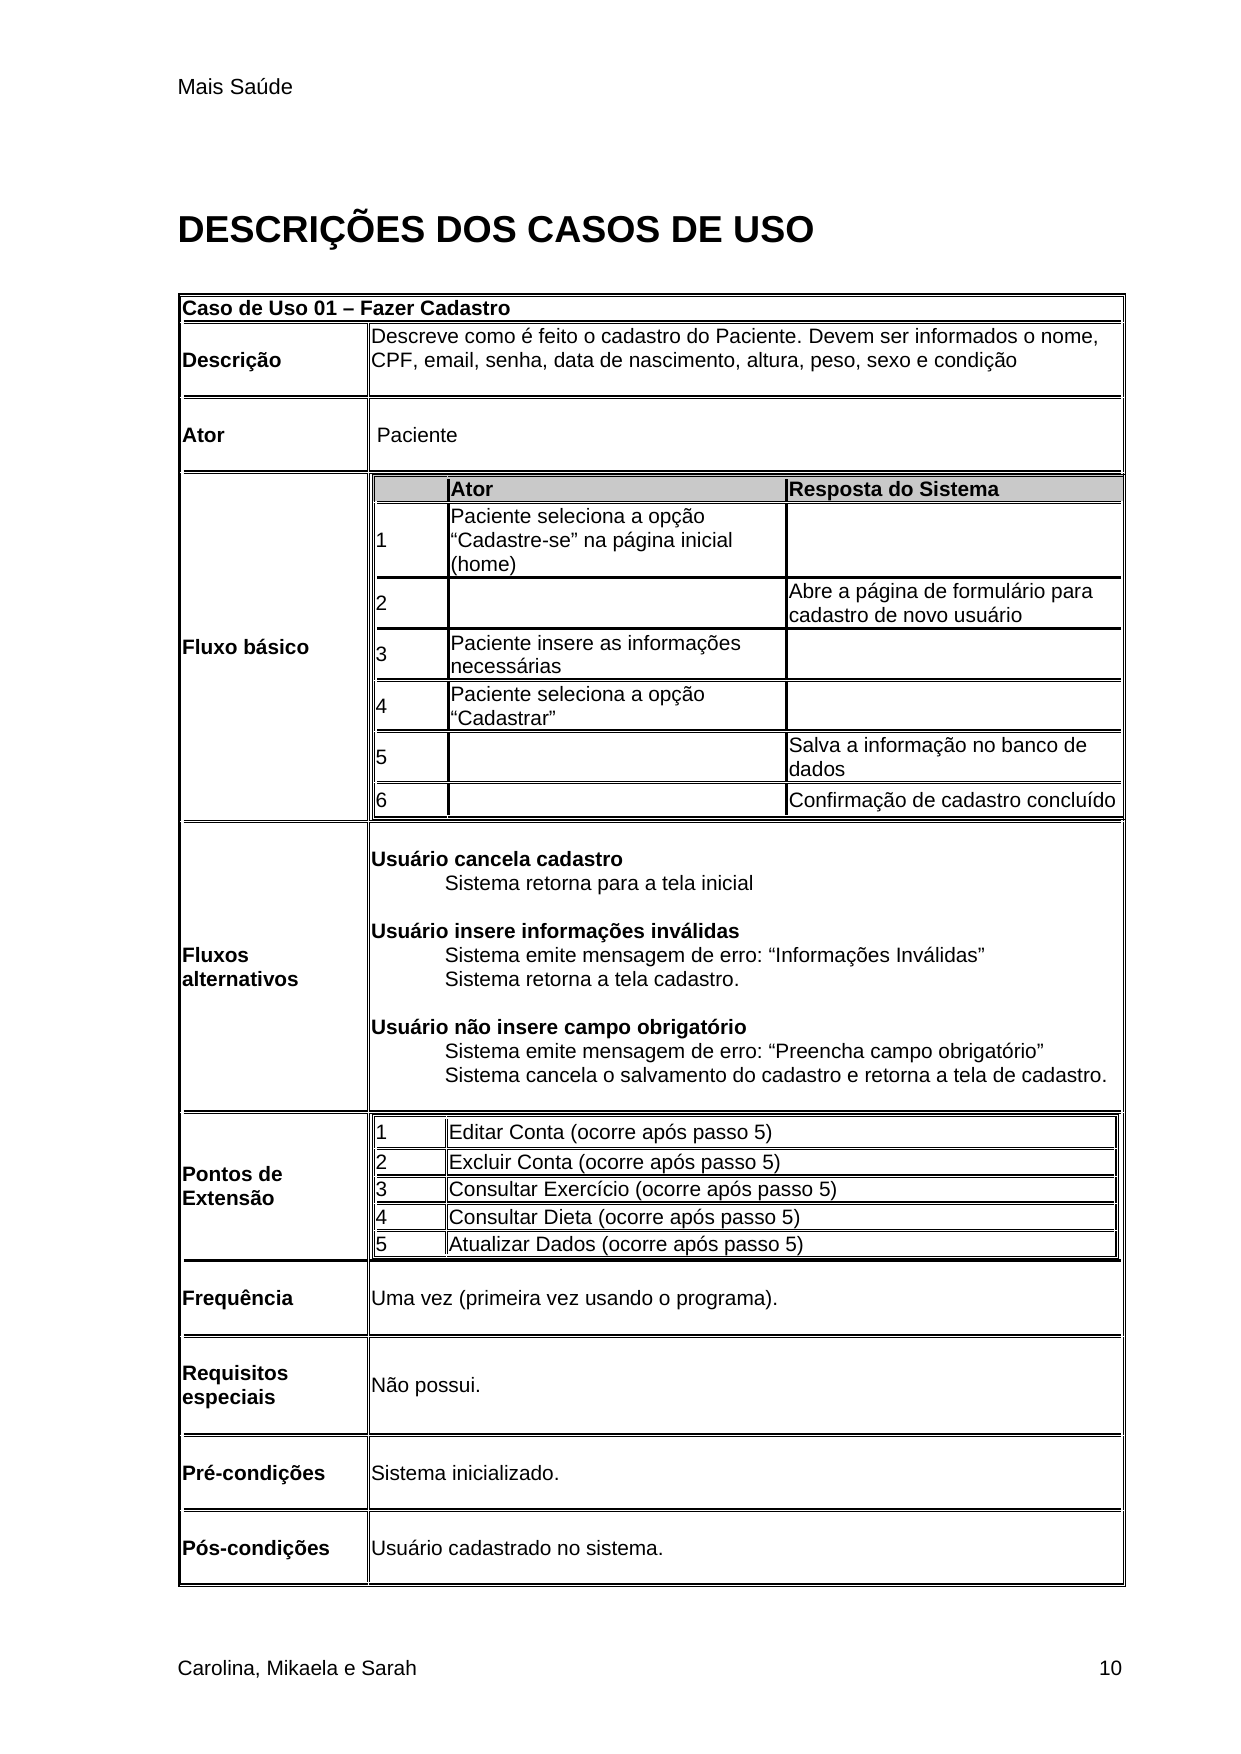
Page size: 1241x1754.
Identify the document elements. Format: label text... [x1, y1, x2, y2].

text DESCRIÇÕES DOS CASOS DE USO [177, 207, 1122, 250]
table_cell Pontos de Extensão [181, 1110, 367, 1259]
table_cell Não possui. [370, 1334, 1123, 1433]
table_cell Uma vez (primeira vez usando o programa). [370, 1259, 1123, 1334]
table_cell Paciente [370, 395, 1123, 470]
table_cell Descreve como é feito o cadastro do Paciente. Devem ser informados o nome, CPF, email, senha, data de nascimento, altura, peso, sexo e condição [370, 320, 1123, 395]
table_cell Frequência [181, 1259, 367, 1334]
table_cell Requisitos especiais [181, 1334, 367, 1433]
table_cell Usuário cadastrado no sistema. [369, 1508, 1123, 1583]
table_cell Sistema inicializado. [370, 1433, 1123, 1508]
table_cell Fluxo básico [181, 470, 367, 819]
table_header Caso de Uso 01 – Fazer Cadastro [181, 297, 1123, 320]
table_cell Pré-condições [181, 1433, 367, 1508]
table_cell Pós-condições [181, 1508, 368, 1583]
table_cell Descrição [181, 320, 367, 395]
table_cell Fluxos alternativos [181, 820, 367, 1110]
table_cell [370, 1110, 1123, 1259]
table_cell Usuário cancela cadastro Sistema retorna para a tela inicial Usuário insere informações inválidas Sistema emite mensagem de erro: “Informações Inválidas” Sistema retorna a tela cadastro. Usuário não insere campo obrigatório Sistema emite mensagem de erro: “Preencha campo obrigatório” Sistema cancela o salvamento do cadastro e retorna a tela de cadastro. [370, 820, 1123, 1110]
table_cell Ator [181, 395, 367, 470]
